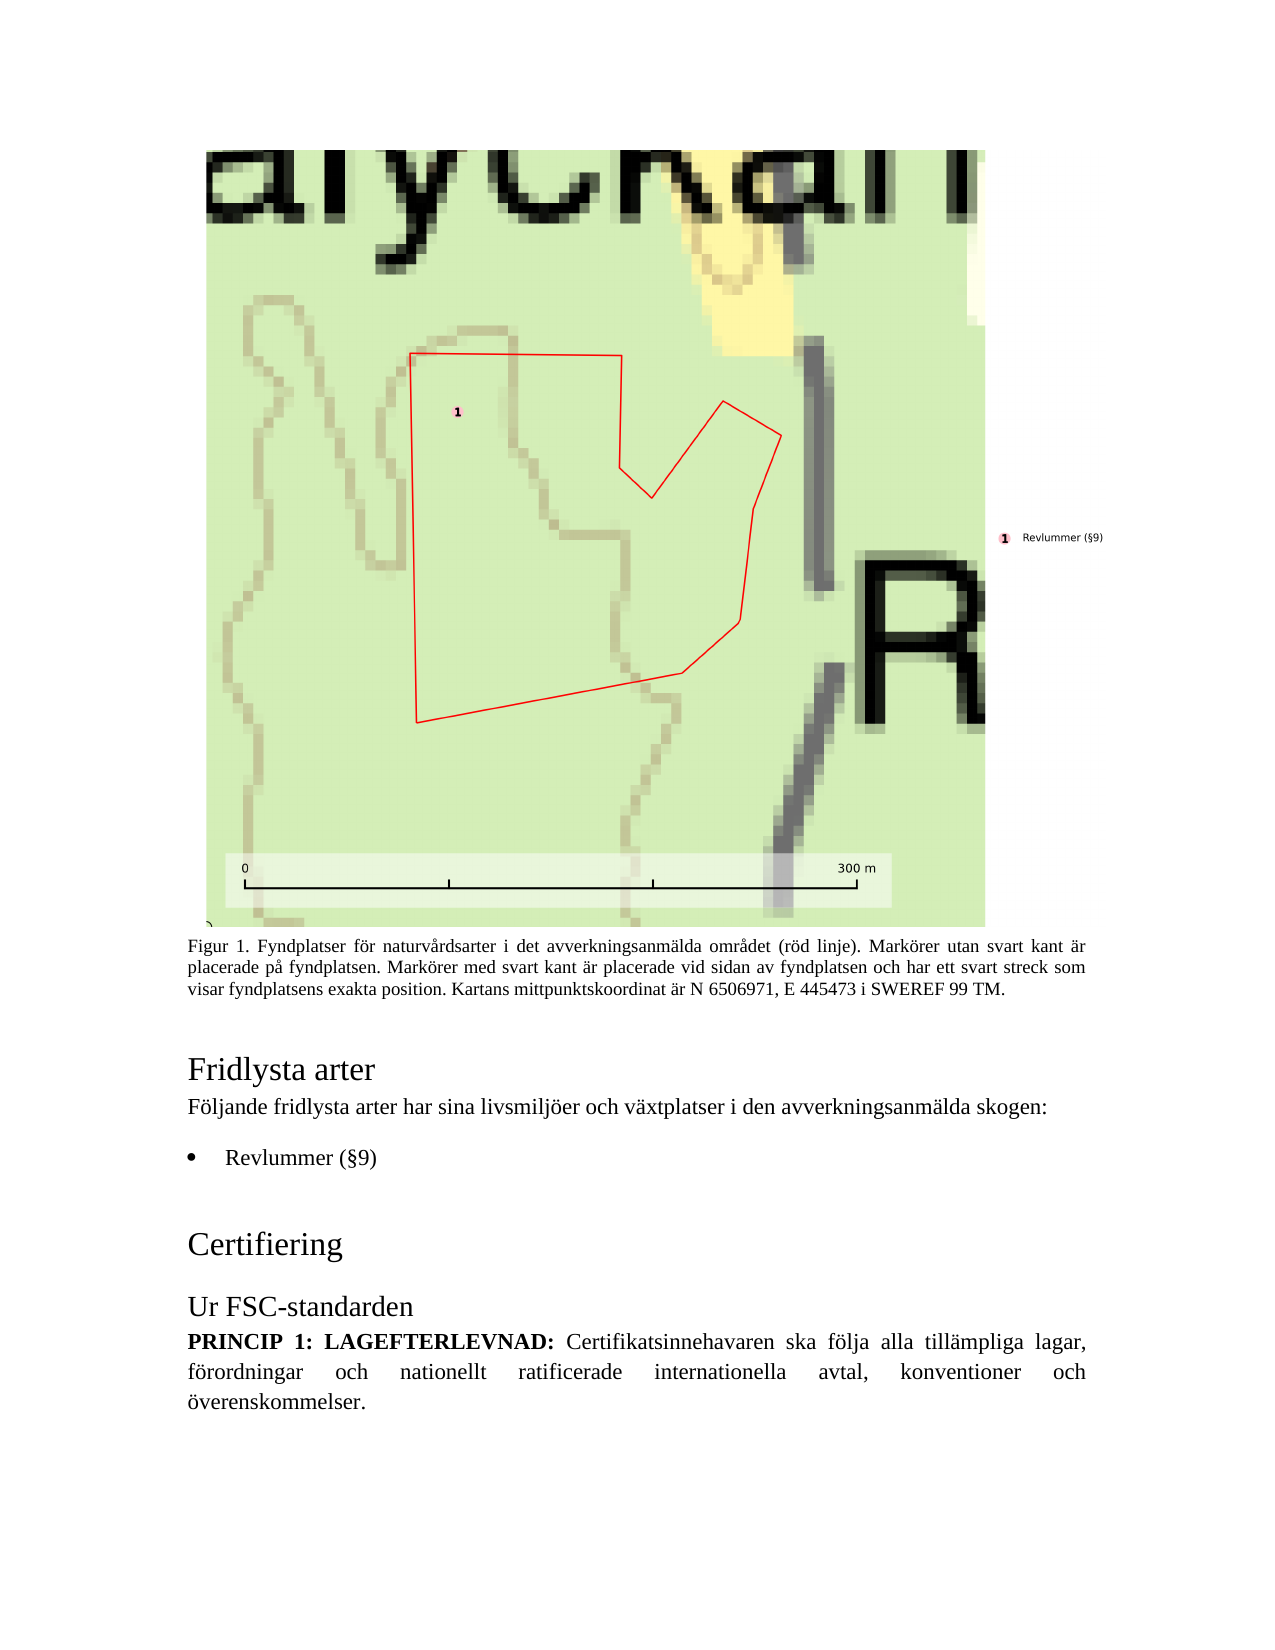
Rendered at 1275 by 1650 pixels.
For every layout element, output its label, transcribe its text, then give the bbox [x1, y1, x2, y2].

picture [206, 150, 1107, 927]
subtitle Certifiering [187, 1224, 1087, 1263]
list Revlummer (§9) [187, 1144, 1087, 1171]
text Följande fridlysta arter har sina livsmiljöer och växtplatser i den avverkningsanmälda skogen: [187, 1093, 1087, 1119]
text Figur 1. Fyndplatser för naturvårdsarter i det avverkningsanmälda området (röd linje). Markörer utan svart kant är placerade på fyndplatsen. Markörer med svart kant är placerade vid sidan av fyndplatsen och har ett svart streck som visar fyndplatsens exakta position. Kartans mittpunktskoordinat är N 6506971, E 445473 i SWEREF 99 TM. [187, 934, 1087, 999]
subtitle Fridlysta arter [187, 1049, 1087, 1087]
subtitle Ur FSC-standarden [187, 1289, 1087, 1323]
text PRINCIP 1: LAGEFTERLEVNAD: Certifikatsinnehavaren ska följa alla tillämpliga lagar, förordningar och nationellt ratificerade internationella avtal, konventioner och överenskommelser. [187, 1328, 1087, 1415]
